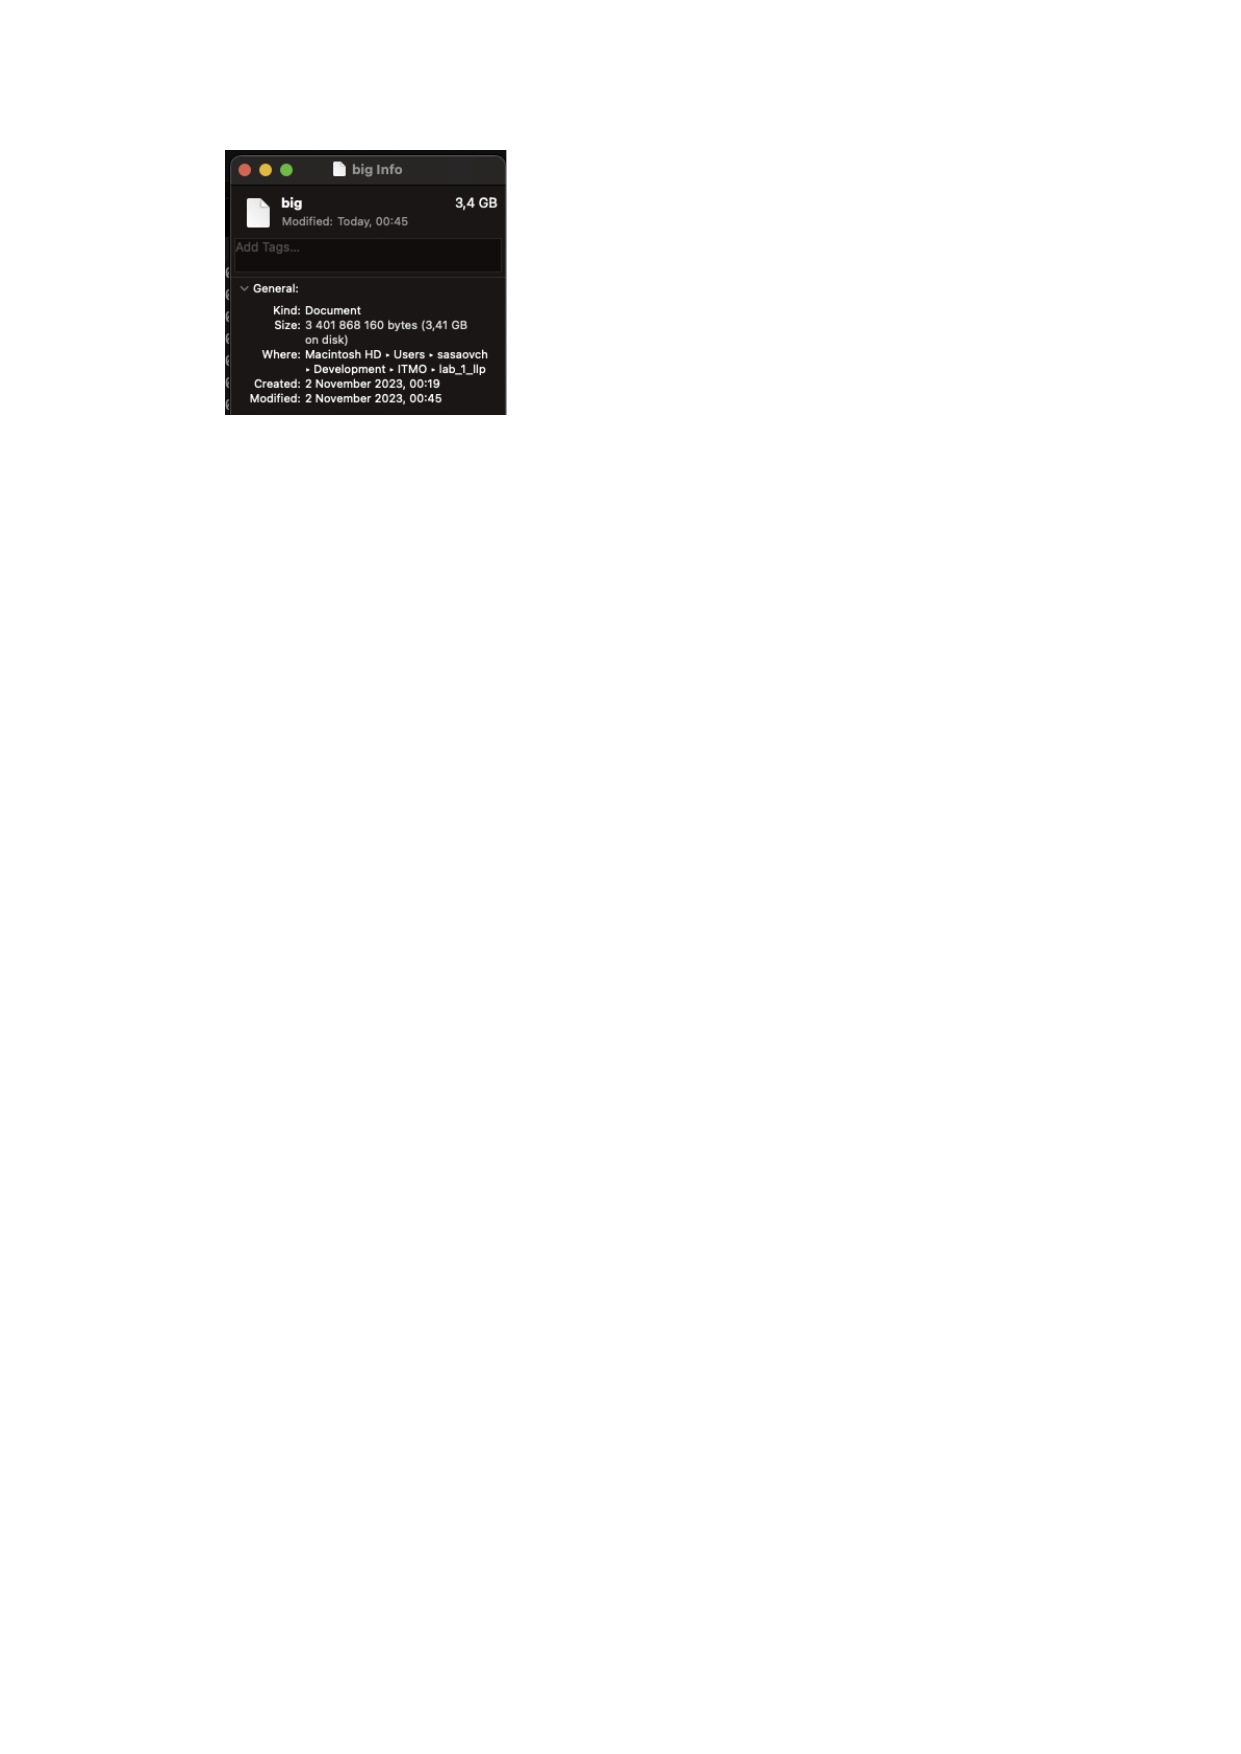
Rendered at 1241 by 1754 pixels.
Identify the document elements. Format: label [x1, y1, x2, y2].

picture [225, 150, 507, 415]
